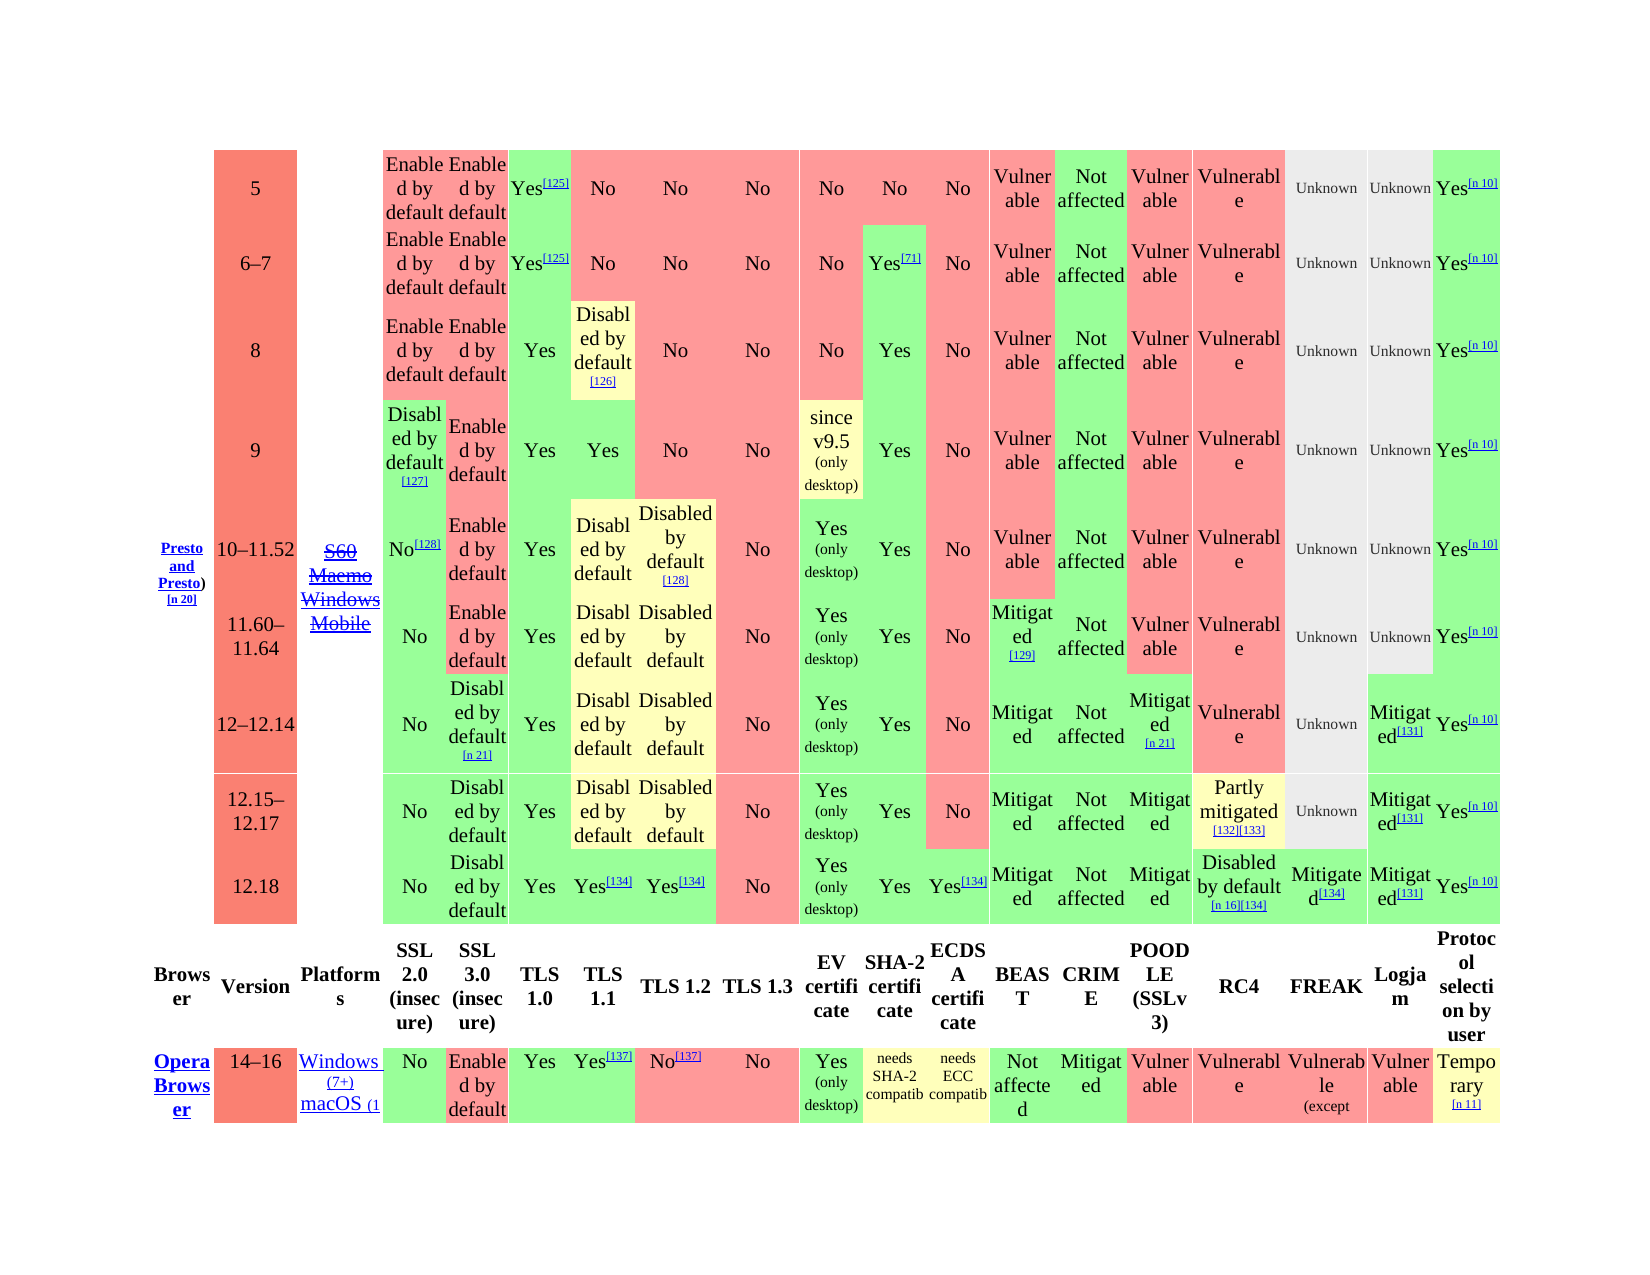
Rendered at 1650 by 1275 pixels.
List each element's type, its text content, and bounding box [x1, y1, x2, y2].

table_cell Yes [863, 599, 926, 674]
table_cell No [383, 849, 446, 924]
table_cell Yes [509, 301, 571, 400]
table_cell Logjam [1368, 924, 1433, 1047]
table_cell Vulnerable [1127, 599, 1192, 674]
table_cell since v9.5 (only desktop) [800, 400, 863, 499]
table_cell Yes (only desktop) [800, 499, 863, 599]
table_cell Unknown [1285, 599, 1367, 674]
table_cell Yes [509, 599, 571, 674]
table_cell No [383, 774, 446, 849]
table_cell Mitigated​[131] [1368, 774, 1433, 849]
table_cell Vulnerable [1368, 1048, 1433, 1123]
table_cell Yes [571, 400, 635, 499]
table_cell Unknown [1368, 400, 1433, 499]
table_cell Yes (only desktop) [800, 1048, 863, 1123]
table_cell Yes [509, 1048, 571, 1123]
table_cell 10–11.52 [214, 499, 297, 599]
table_cell Mitigated [1127, 774, 1192, 849]
table_cell Unknown [1285, 499, 1367, 599]
table_cell Platforms [297, 924, 383, 1047]
table_cell Not affected [1055, 674, 1127, 773]
table_cell Vulnerable [1127, 150, 1192, 225]
table_cell Partly mitigated [132][133] [1193, 774, 1285, 849]
table_cell TLS 1.3 [716, 924, 799, 1047]
table_cell Disabled by default [571, 499, 635, 599]
table_cell No [716, 400, 799, 499]
table_cell Vulnerable [1193, 674, 1285, 773]
table_cell Vulnerable [1193, 150, 1285, 225]
table_cell Mitigated [129] [990, 599, 1055, 674]
table_cell Mitigated​[131] [1368, 674, 1433, 773]
table_cell No [383, 1048, 446, 1123]
table_cell Enabled by default [446, 301, 508, 400]
table_cell Vulnerable [1193, 1048, 1285, 1123]
table_cell No [863, 150, 926, 225]
table_cell Yes[n 10] [1433, 774, 1500, 849]
table_cell Yes[137] [571, 1048, 635, 1123]
table_cell Disabled by default [128] [635, 499, 716, 599]
table_cell Yes [863, 849, 926, 924]
table_cell No [716, 301, 799, 400]
table_cell Yes[n 10] [1433, 849, 1500, 924]
table_cell No [716, 150, 799, 225]
table_cell Yes [509, 400, 571, 499]
table_cell Enabled by default [446, 499, 508, 599]
table_cell No [716, 225, 799, 301]
table_cell 11.60–11.64 [214, 599, 297, 674]
table_cell Enabled by default [383, 150, 446, 225]
table_cell Not affected [1055, 150, 1127, 225]
table_cell Yes[71] [863, 225, 926, 301]
table_cell Yes [509, 674, 571, 773]
table_cell No [926, 400, 989, 499]
table_cell Yes (only desktop) [800, 849, 863, 924]
table_cell Vulnerable [1193, 400, 1285, 499]
table_cell Yes[n 10] [1433, 150, 1500, 225]
table_cell Vulnerable [1127, 225, 1192, 301]
table_cell Mitigated [1055, 1048, 1127, 1123]
table_cell No [800, 150, 863, 225]
table_cell Disabled by default [n 21] [446, 674, 508, 773]
table_cell Not affected [990, 1048, 1055, 1123]
table_cell No [800, 301, 863, 400]
table_cell Unknown [1285, 150, 1367, 225]
table_cell No [571, 150, 635, 225]
table_cell Enabled by default [446, 150, 508, 225]
table_cell Yes[134] [571, 849, 635, 924]
table_cell Mitigated​[131] [1368, 849, 1433, 924]
table_cell Yes (only desktop) [800, 599, 863, 674]
table_cell Mitigated [990, 674, 1055, 773]
table_cell Version [214, 924, 297, 1047]
table_cell Vulnerable [990, 150, 1055, 225]
table_cell Vulnerable [1193, 499, 1285, 599]
table_cell Unknown [1368, 150, 1433, 225]
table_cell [863, 1048, 926, 1123]
table_cell Enabled by default [446, 225, 508, 301]
table_cell Unknown [1285, 674, 1367, 773]
table_cell Mitigated [n 21] [1127, 674, 1192, 773]
table_cell Disabled by default [446, 774, 508, 849]
table_cell EV certificate [800, 924, 863, 1047]
table_cell Disabled by default [635, 774, 716, 849]
table_cell No [926, 499, 989, 599]
table_cell No [716, 674, 799, 773]
table_cell 5 [214, 150, 297, 225]
table_cell Yes[n 10] [1433, 499, 1500, 599]
table_cell SSL 3.0 (insecure) [446, 924, 508, 1047]
table_cell No[128] [383, 499, 446, 599]
table_cell Enabled by default [446, 1048, 508, 1123]
table_cell Not affected [1055, 301, 1127, 400]
table_cell TLS 1.2 [635, 924, 716, 1047]
table_cell Unknown [1368, 301, 1433, 400]
table_cell Yes[134] [635, 849, 716, 924]
table_cell Unknown [1285, 301, 1367, 400]
table_cell Yes [863, 499, 926, 599]
table_cell Enabled by default [446, 400, 508, 499]
table_cell Yes [509, 499, 571, 599]
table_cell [1285, 1048, 1367, 1123]
table_cell Vulnerable [1127, 400, 1192, 499]
table_cell TLS 1.0 [509, 924, 571, 1047]
table_cell Disabled by default [446, 849, 508, 924]
table_cell No [383, 599, 446, 674]
table_cell TLS 1.1 [571, 924, 635, 1047]
table_cell Not affected [1055, 400, 1127, 499]
table_cell 9 [214, 400, 297, 499]
table_cell ECDSA certificate [926, 924, 989, 1047]
table_cell Not affected [1055, 225, 1127, 301]
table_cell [150, 1048, 213, 1123]
table_cell Not affected [1055, 774, 1127, 849]
table_cell Yes[n 10] [1433, 301, 1500, 400]
table_cell Vulnerable [1127, 499, 1192, 599]
table_cell No [926, 225, 989, 301]
table_cell Vulnerable [1127, 301, 1192, 400]
table_cell Mitigated [990, 774, 1055, 849]
table_cell Vulnerable [990, 400, 1055, 499]
table_cell SSL 2.0 (insecure) [383, 924, 446, 1047]
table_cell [926, 1048, 989, 1123]
table_cell Yes [863, 674, 926, 773]
table_cell RC4 [1193, 924, 1285, 1047]
table_cell Disabled by default​[n 16][134] [1193, 849, 1285, 924]
table_cell Not affected [1055, 849, 1127, 924]
table_cell 8 [214, 301, 297, 400]
table_cell Mitigated [990, 849, 1055, 924]
table_cell Disabled by default [127] [383, 400, 446, 499]
table_cell Yes [509, 849, 571, 924]
table_cell 14–16 [214, 1048, 297, 1123]
table_cell No [716, 599, 799, 674]
table_cell No [635, 301, 716, 400]
table_cell No [571, 225, 635, 301]
table_cell Vulnerable [990, 225, 1055, 301]
table_cell Yes [863, 400, 926, 499]
table_cell Yes [509, 774, 571, 849]
table_cell Enabled by default [383, 301, 446, 400]
table_cell FREAK [1285, 924, 1367, 1047]
table_cell Vulnerable [990, 301, 1055, 400]
table_cell SHA-2 certificate [863, 924, 926, 1047]
table_cell Disabled by default [571, 599, 635, 674]
table_cell No [926, 774, 989, 849]
table_cell Yes[125] [509, 150, 571, 225]
table_cell Disabled by default [126] [571, 301, 635, 400]
table_cell CRIME [1055, 924, 1127, 1047]
table_cell Enabled by default [383, 225, 446, 301]
table_cell Yes (only desktop) [800, 774, 863, 849]
table_cell No [926, 599, 989, 674]
table_cell Disabled by default [635, 599, 716, 674]
table_cell Vulnerable [1127, 1048, 1192, 1123]
table_cell Vulnerable [990, 499, 1055, 599]
table_cell 6–7 [214, 225, 297, 301]
table_cell Not affected [1055, 599, 1127, 674]
table_cell BEAST [990, 924, 1055, 1047]
table_cell Mitigated [1127, 849, 1192, 924]
table_cell 12.15–12.17 [214, 774, 297, 849]
table_cell No [800, 225, 863, 301]
table_cell No [635, 225, 716, 301]
table_cell Yes [863, 301, 926, 400]
table_cell Unknown [1285, 400, 1367, 499]
table_cell No [926, 150, 989, 225]
table_cell No [635, 400, 716, 499]
table_cell Disabled by default [571, 674, 635, 773]
table_cell No[137] [635, 1048, 716, 1123]
table_cell No [383, 674, 446, 773]
table_cell Yes[n 10] [1433, 674, 1500, 773]
table_cell POODLE (SSLv3) [1127, 924, 1192, 1047]
table_cell No [716, 1048, 799, 1123]
table_cell Temporary [n 11] [1433, 1048, 1500, 1123]
table_cell Protocol selection by user [1433, 924, 1500, 1047]
table_cell Yes[134] [926, 849, 989, 924]
table_cell No [635, 150, 716, 225]
table_cell Mitigated​[134] [1285, 849, 1367, 924]
table_cell Yes[125] [509, 225, 571, 301]
table_cell Unknown [1368, 599, 1433, 674]
table_cell Vulnerable [1193, 225, 1285, 301]
table_cell Yes[n 10] [1433, 599, 1500, 674]
table_cell Enabled by default [446, 599, 508, 674]
table_cell Unknown [1368, 225, 1433, 301]
table_cell Vulnerable [1193, 599, 1285, 674]
table_cell Unknown [1285, 774, 1367, 849]
table_cell No [926, 674, 989, 773]
table_cell No [716, 849, 799, 924]
table_cell Unknown [1368, 499, 1433, 599]
table_cell 12.18 [214, 849, 297, 924]
table_cell Disabled by default [571, 774, 635, 849]
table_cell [297, 1048, 383, 1123]
table_cell Yes[n 10] [1433, 225, 1500, 301]
table_cell Vulnerable [1193, 301, 1285, 400]
table_cell No [716, 499, 799, 599]
table_cell Unknown [1285, 225, 1367, 301]
table_cell Disabled by default [635, 674, 716, 773]
table_cell No [716, 774, 799, 849]
table_cell Browser [150, 924, 213, 1047]
table_cell 12–12.14 [214, 674, 297, 773]
table_cell Not affected [1055, 499, 1127, 599]
table_cell Yes [863, 774, 926, 849]
table_cell No [926, 301, 989, 400]
table_cell Yes[n 10] [1433, 400, 1500, 499]
table_cell Yes (only desktop) [800, 674, 863, 773]
